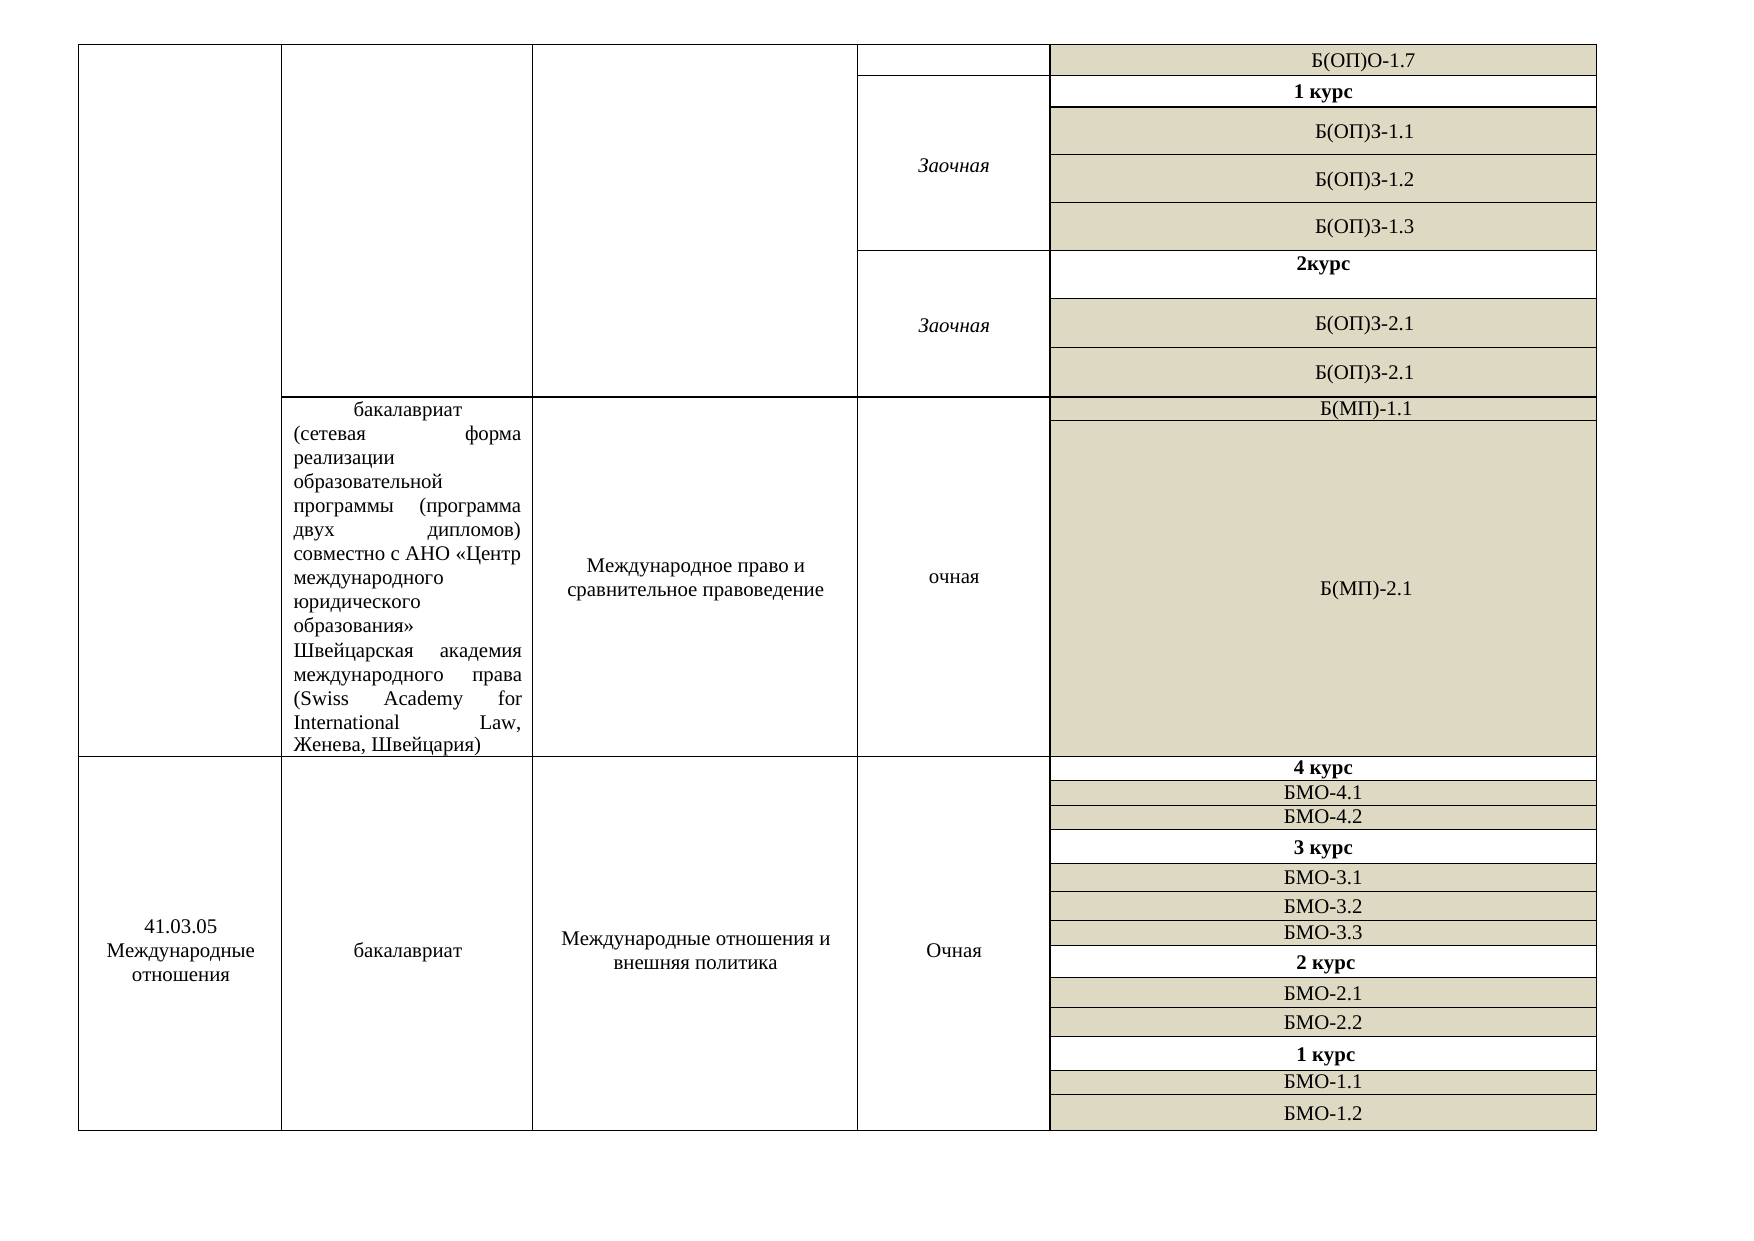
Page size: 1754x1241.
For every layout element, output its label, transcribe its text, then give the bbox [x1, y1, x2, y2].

table_header Б(ОП)О-1.7 [1051, 45, 1596, 75]
table_cell очная [858, 398, 1049, 756]
table_cell бакалавриат [282, 757, 532, 1130]
table_header [282, 45, 532, 396]
table_cell Б(МП)-2.1 [1051, 421, 1596, 756]
table_cell 4 курс [1051, 757, 1596, 780]
table_cell бакалавриат (сетевая форма реализации образовательной программы (программа двух дипломов) совместно с АНО «Центр международного юридического образования» Швейцарская академия международного права (Swiss Academy for International Law, Женева, Швейцария) [282, 398, 532, 756]
table_cell Очная [858, 757, 1049, 1130]
table_cell Б(ОП)З-1.1 [1051, 108, 1596, 154]
table_cell 2 курс [1051, 946, 1596, 977]
table_cell БМО-4.2 [1051, 806, 1596, 829]
table_header [79, 45, 281, 756]
table_cell Б(ОП)З-2.1 [1051, 299, 1596, 347]
table_cell БМО-1.1 [1051, 1071, 1596, 1094]
table_cell Б(ОП)З-1.2 [1051, 155, 1596, 202]
table_cell Б(МП)-1.1 [1051, 398, 1596, 420]
table_header [858, 45, 1049, 75]
table_cell Заочная [858, 76, 1049, 250]
table_cell Заочная [858, 251, 1049, 396]
table_cell 2курс [1051, 251, 1596, 298]
table_cell 41.03.05 Международные отношения [79, 757, 281, 1130]
table_cell Б(ОП)З-1.3 [1051, 203, 1596, 250]
table_cell Международное право и сравнительное правоведение [533, 398, 857, 756]
table_cell БМО-3.3 [1051, 921, 1596, 945]
table_cell 3 курс [1051, 830, 1596, 862]
table_cell Б(ОП)З-2.1 [1051, 348, 1596, 396]
table_header [533, 45, 857, 396]
table_cell Международные отношения и внешняя политика [533, 757, 857, 1130]
table_cell БМО-1.2 [1051, 1095, 1596, 1130]
table_cell 1 курс [1051, 76, 1596, 106]
table_cell 1 курс [1051, 1037, 1596, 1070]
table_cell БМО-2.1 [1051, 978, 1596, 1007]
table_cell БМО-3.1 [1051, 864, 1596, 891]
table_cell БМО-3.2 [1051, 892, 1596, 920]
table_cell БМО-4.1 [1051, 781, 1596, 805]
table_cell БМО-2.2 [1051, 1008, 1596, 1036]
